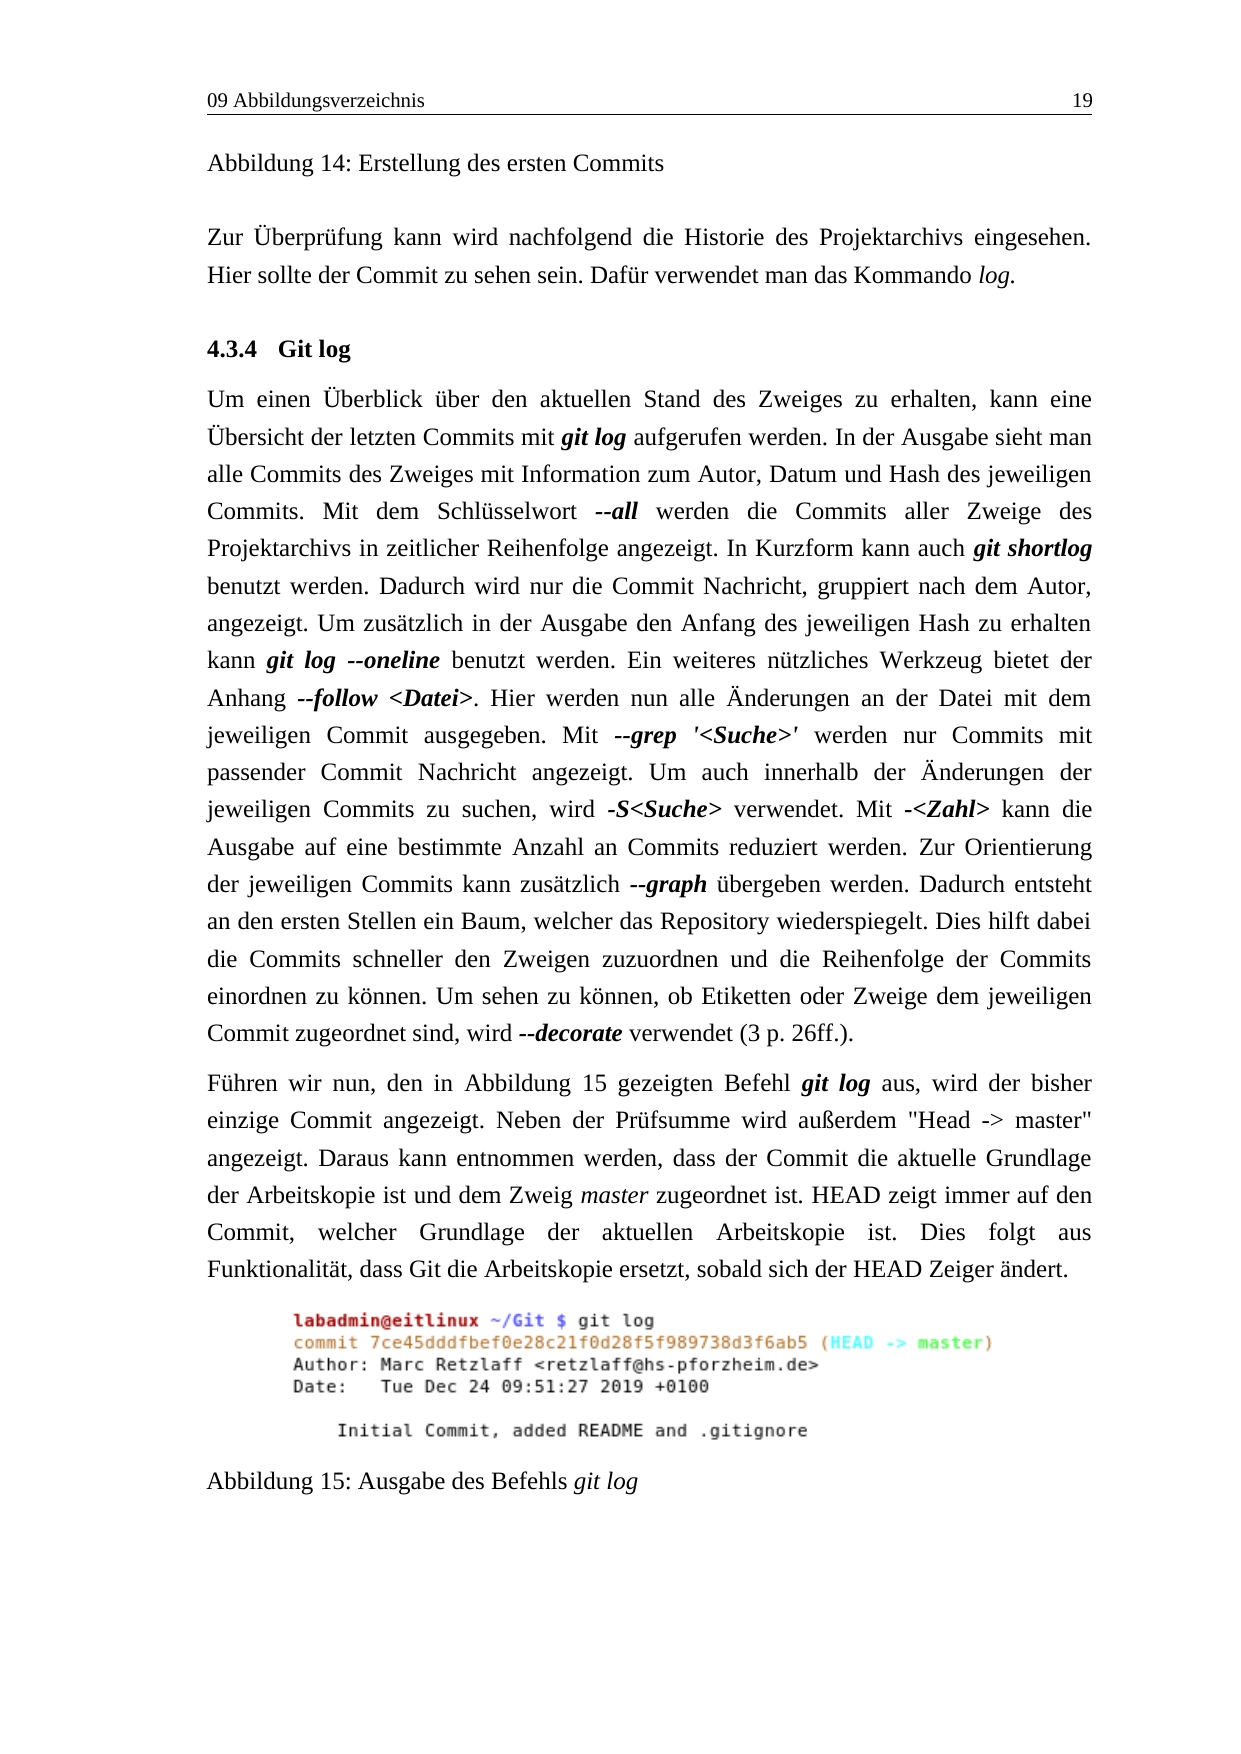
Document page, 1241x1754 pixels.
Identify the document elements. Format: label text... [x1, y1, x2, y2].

subtitle Git log [207, 334, 1092, 363]
text Um einen Überblick über den aktuellen Stand des Zweiges zu erhalten, kann eine Übersicht der letzten Commits mit git log aufgerufen werden. In der Ausgabe sieht man alle Commits des Zweiges mit Information zum Autor, Datum und Hash des jeweiligen Commits. Mit dem Schlüsselwort --all werden die Commits aller Zweige des Projektarchivs in zeitlicher Reihenfolge angezeigt. In Kurzform kann auch git shortlog benutzt werden. Dadurch wird nur die Commit Nachricht, gruppiert nach dem Autor, angezeigt. Um zusätzlich in der Ausgabe den Anfang des jeweiligen Hash zu erhalten kann git log --oneline benutzt werden. Ein weiteres nützliches Werkzeug bietet der Anhang --follow <Datei>. Hier werden nun alle Änderungen an der Datei mit dem jeweiligen Commit ausgegeben. Mit --grep '<Suche>' werden nur Commits mit passender Commit Nachricht angezeigt. Um auch innerhalb der Änderungen der jeweiligen Commits zu suchen, wird -S<Suche> verwendet. Mit -<Zahl> kann die Ausgabe auf eine bestimmte Anzahl an Commits reduziert werden. Zur Orientierung der jeweiligen Commits kann zusätzlich --graph übergeben werden. Dadurch entsteht an den ersten Stellen ein Baum, welcher das Repository wiederspiegelt. Dies hilft dabei die Commits schneller den Zweigen zuzuordnen und die Reihenfolge der Commits einordnen zu können. Um sehen zu können, ob Etiketten oder Zweige dem jeweiligen Commit zugeordnet sind, wird --decorate verwendet . [207, 384, 1092, 1047]
text Führen wir nun, den in Abbildung 15 gezeigten Befehl git log aus, wird der bisher einzige Commit angezeigt. Neben der Prüfsumme wird außerdem "Head -> master" angezeigt. Daraus kann entnommen werden, dass der Commit die aktuelle Grundlage der Arbeitskopie ist und dem Zweig master zugeordnet ist. HEAD zeigt immer auf den Commit, welcher Grundlage der aktuellen Arbeitskopie ist. Dies folgt aus Funktionalität, dass Git die Arbeitskopie ersetzt, sobald sich der HEAD Zeiger ändert. [207, 1068, 1092, 1283]
picture [292, 1311, 1009, 1443]
text Zur Überprüfung kann wird nachfolgend die Historie des Projektarchivs eingesehen. Hier sollte der Commit zu sehen sein. Dafür verwendet man das Kommando log. [207, 222, 1092, 288]
